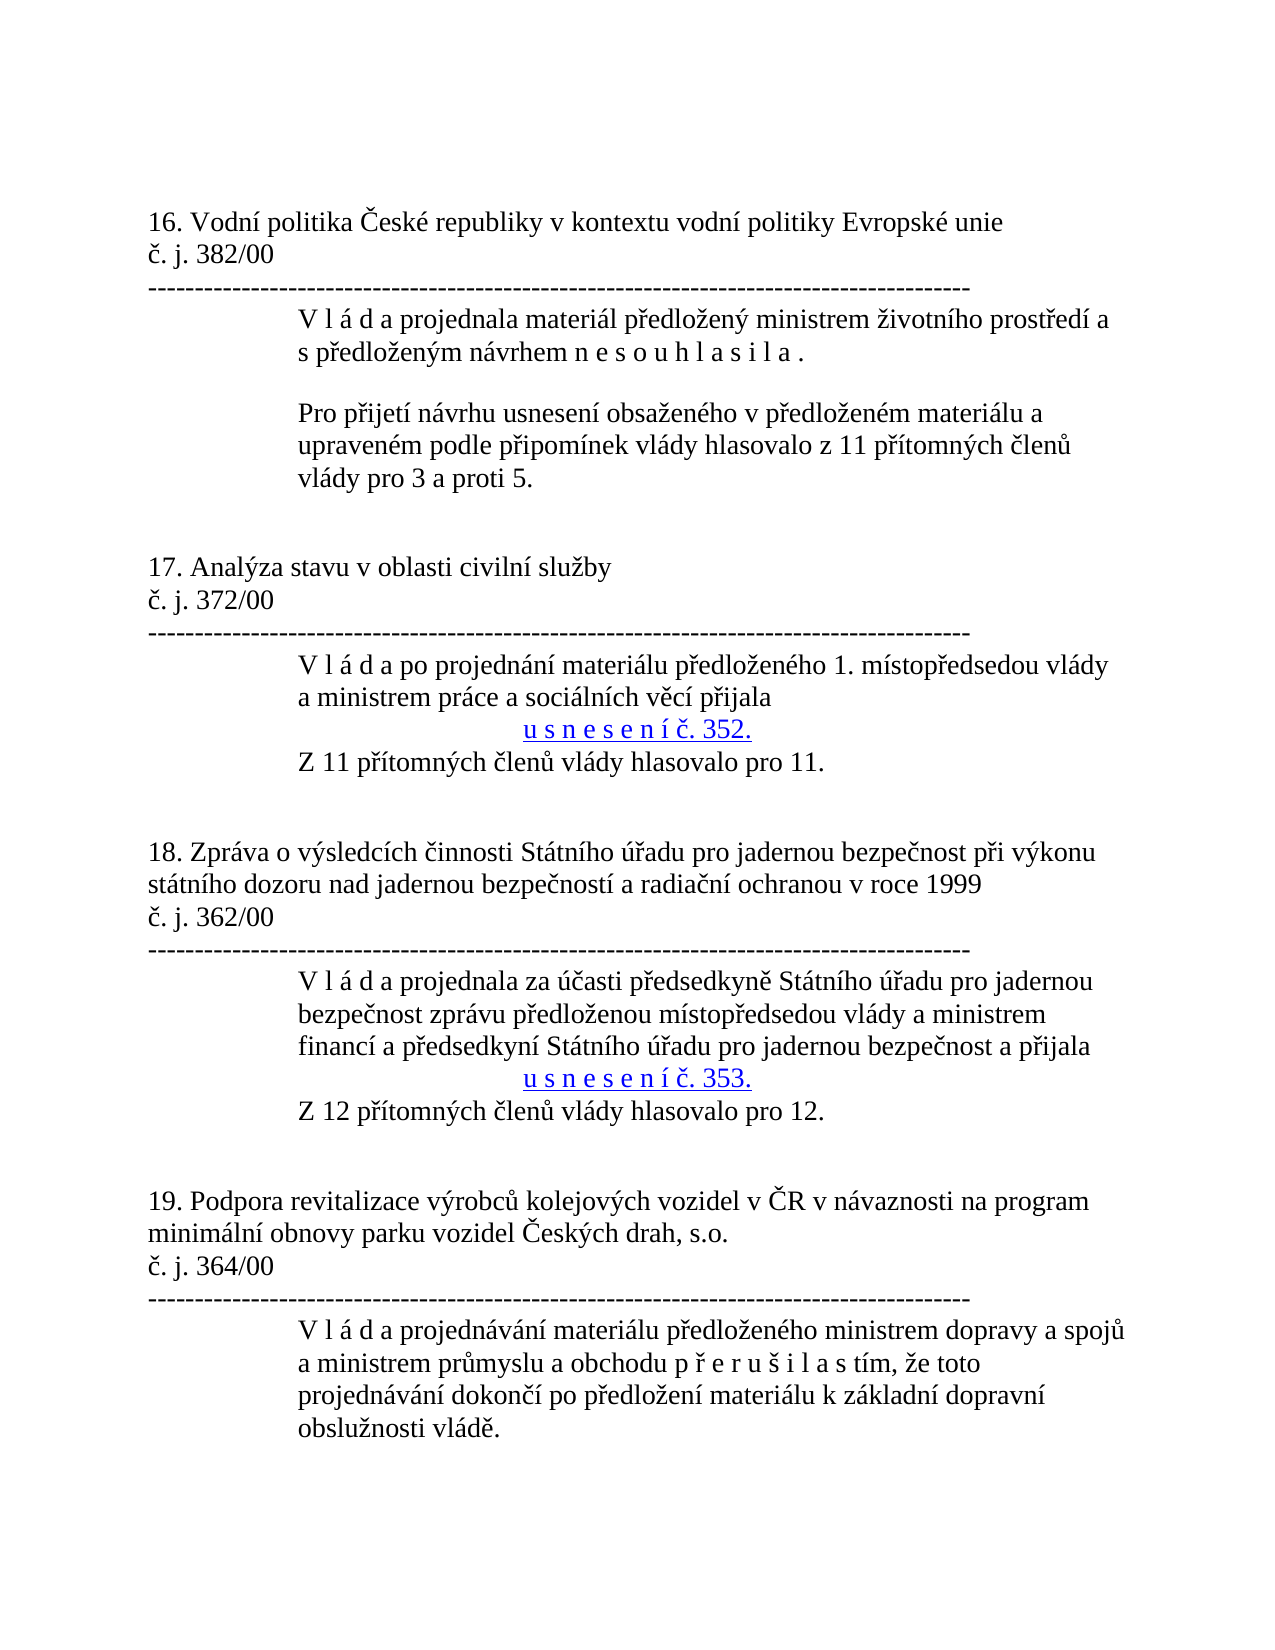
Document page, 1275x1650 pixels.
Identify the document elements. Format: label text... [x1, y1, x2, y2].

text Z 11 přítomných členů vlády hlasovalo pro 11. [298, 745, 1127, 777]
text V l á d a po projednání materiálu předloženého 1. místopředsedou vlády a ministrem práce a sociálních věcí přijala [298, 648, 1127, 712]
text V l á d a projednala materiál předložený ministrem životního prostředí a s předloženým návrhem n e s o u h l a s i l a . Pro přijetí návrhu usnesení obsaženého v předloženém materiálu a upraveném podle připomínek vlády hlasovalo z 11 přítomných členů vlády pro 3 a proti 5. [298, 302, 1127, 493]
text V l á d a projednala za účasti předsedkyně Státního úřadu pro jadernou bezpečnost zprávu předloženou místopředsedou vlády a ministrem financí a předsedkyní Státního úřadu pro jadernou bezpečnost a přijala [298, 964, 1127, 1062]
text 19. Podpora revitalizace výrobců kolejových vozidel v ČR v návaznosti na program minimální obnovy parku vozidel Českých drah, s.o. č. j. 364/00 ---------------------------------------------------------------------------------------- [148, 1126, 1127, 1313]
text 17. Analýza stavu v oblasti civilní služby č. j. 372/00 ---------------------------------------------------------------------------------------- [148, 493, 1127, 648]
text 16. Vodní politika České republiky v kontextu vodní politiky Evropské unie č. j. 382/00 ---------------------------------------------------------------------------------------- [148, 148, 1127, 302]
text Z 12 přítomných členů vlády hlasovalo pro 12. [298, 1094, 1127, 1126]
text u s n e s e n í č. 353. [148, 1062, 1127, 1094]
text 18. Zpráva o výsledcích činnosti Státního úřadu pro jadernou bezpečnost při výkonu státního dozoru nad jadernou bezpečností a radiační ochranou v roce 1999 č. j. 362/00 ---------------------------------------------------------------------------------------- [148, 777, 1127, 964]
text u s n e s e n í č. 352. [148, 712, 1127, 745]
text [298, 1313, 1127, 1443]
